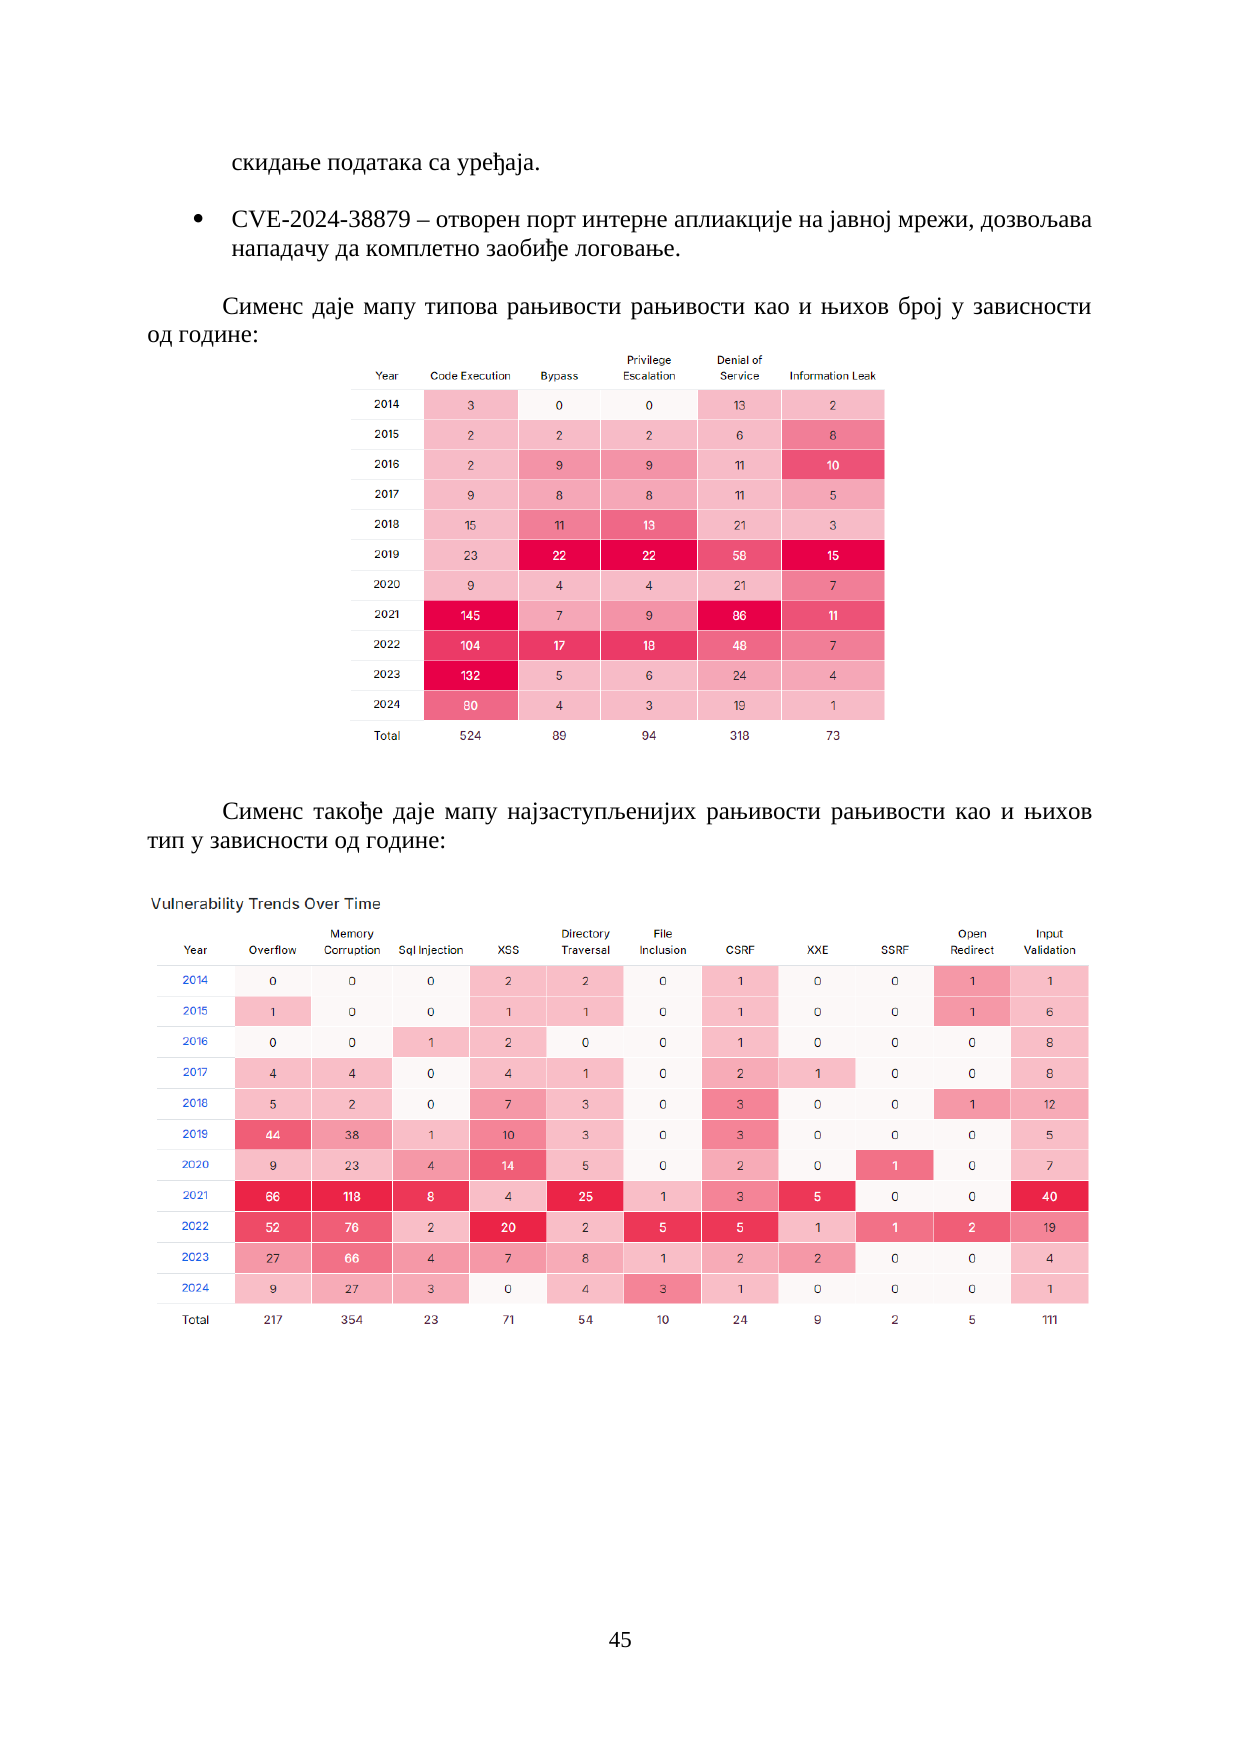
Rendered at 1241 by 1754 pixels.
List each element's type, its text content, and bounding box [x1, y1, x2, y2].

text Сименс такође даје мапу најзаступљенијих рањивости рањивости као и њихов тип у зависности од године: [147, 796, 1093, 854]
text Сименс даје мапу типова рањивости рањивости као и њихов број у зависности од године: [147, 291, 1093, 348]
list CVE-2024-38878 – рањив ендпоинт АПИ-ја који дозвољава недозвољено скидање података са уређаја. [194, 147, 1093, 176]
picture [346, 349, 895, 746]
picture [147, 890, 1094, 1339]
list CVE-2024-38879 – отворен порт интерне аплиакције на јавној мрежи, дозвољава нападачу да комплетно заобиђе логовање. [194, 204, 1093, 262]
